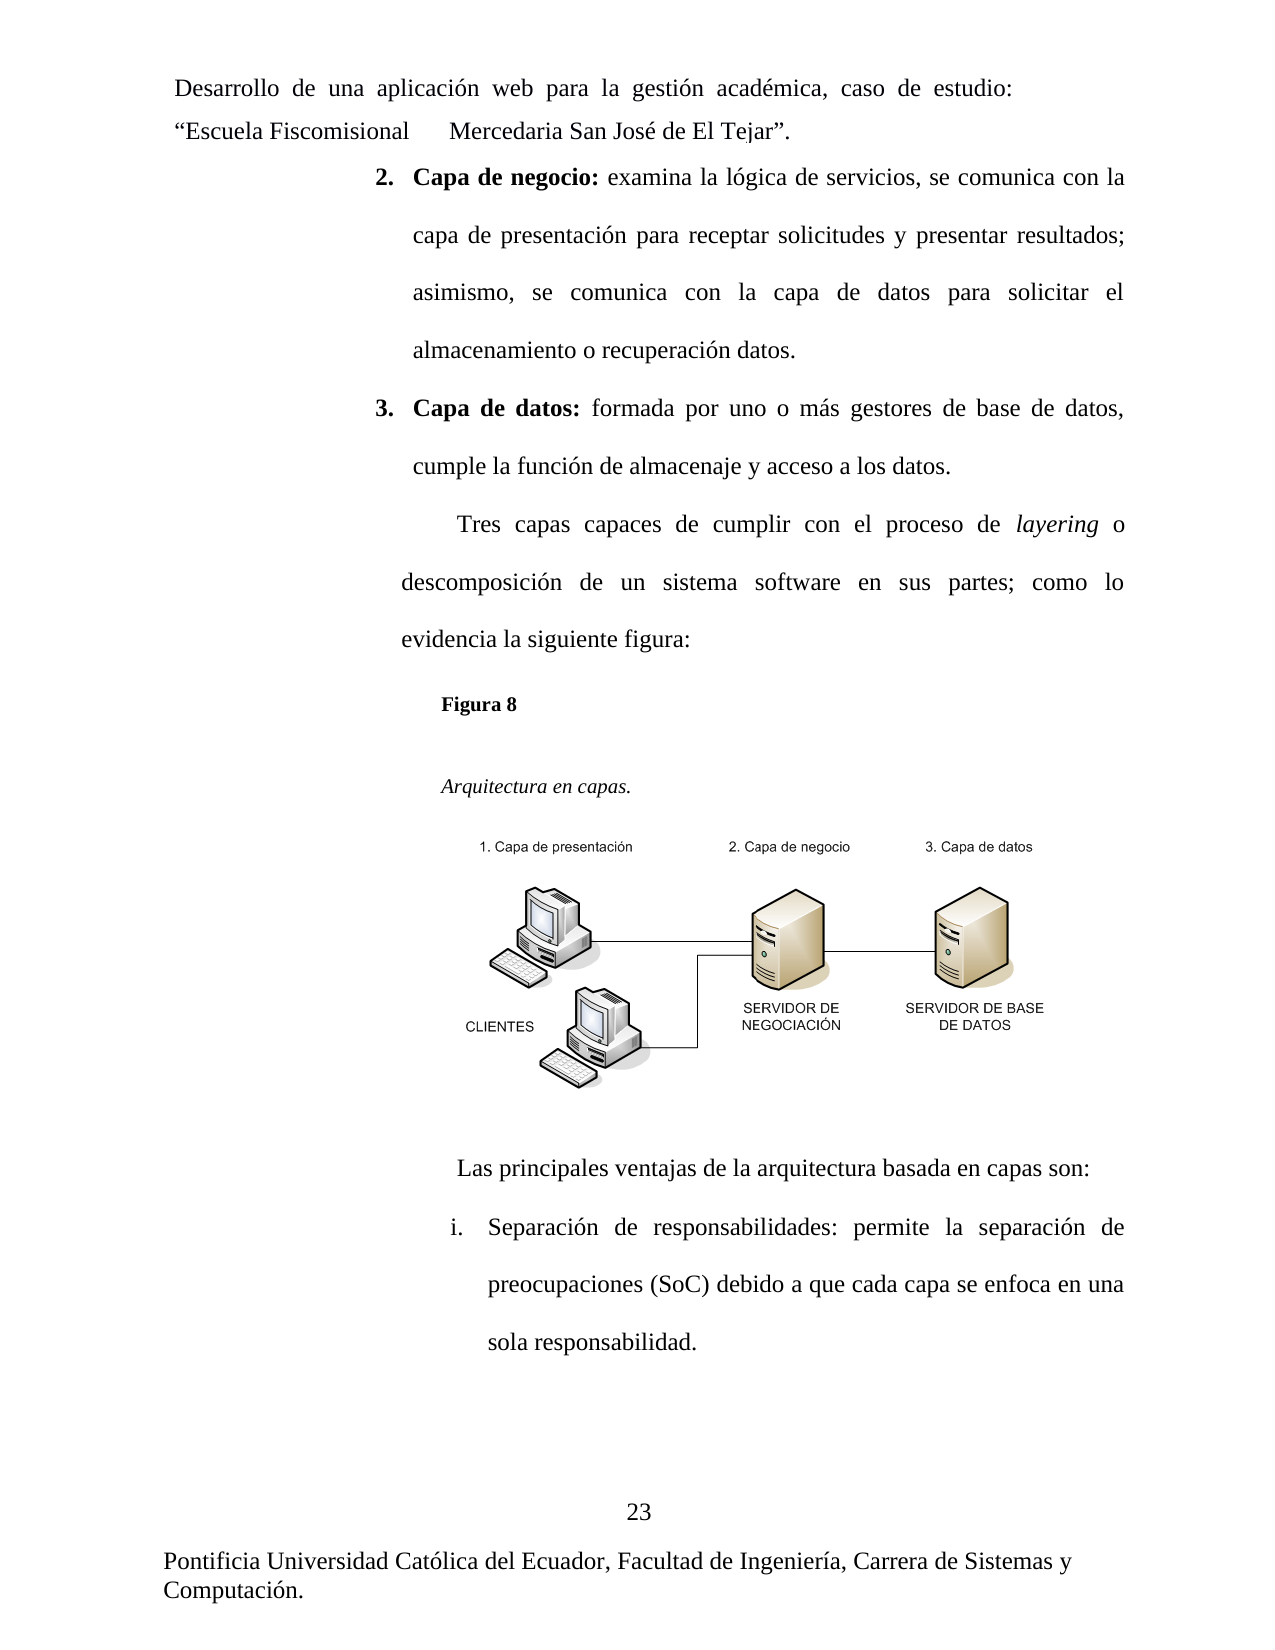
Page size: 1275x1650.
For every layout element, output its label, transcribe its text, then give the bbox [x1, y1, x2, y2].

text Arquitectura en capas. [386, 774, 1125, 798]
text Las principales ventajas de la arquitectura basada en capas son: [401, 1153, 1125, 1182]
picture [454, 825, 1060, 1102]
list Separación de responsabilidades: permite la separación de preocupaciones (SoC) debido a que cada capa se enfoca en una sola responsabilidad. [450, 1212, 1125, 1355]
list Capa de negocio: examina la lógica de servicios, se comunica con la capa de presentación para receptar solicitudes y presentar resultados; asimismo, se comunica con la capa de datos para solicitar el almacenamiento o recuperación datos. [375, 162, 1125, 364]
text Figura 8 [386, 692, 1125, 716]
text Tres capas capaces de cumplir con el proceso de layering o descomposición de un sistema software en sus partes; como lo evidencia la siguiente figura: [401, 509, 1125, 653]
list Capa de datos: formada por uno o más gestores de base de datos, cumple la función de almacenaje y acceso a los datos. [375, 393, 1125, 480]
